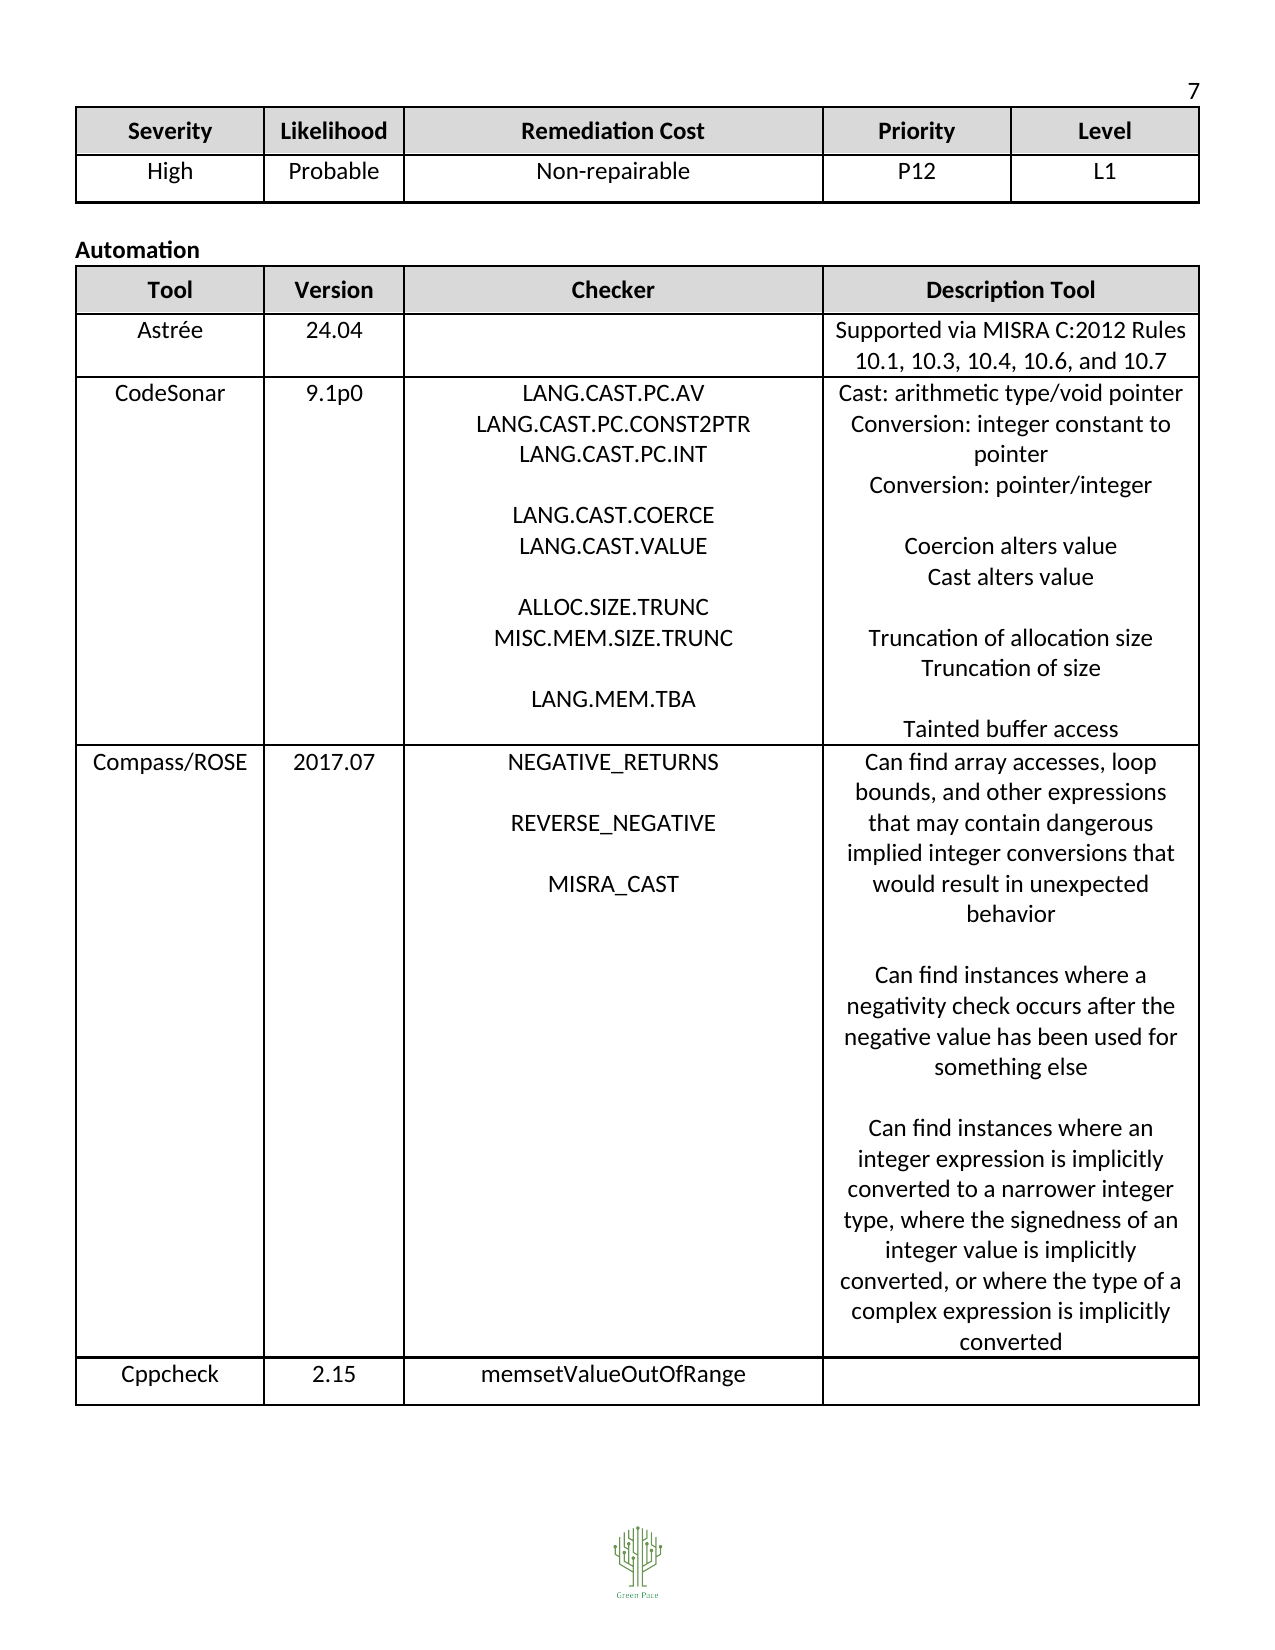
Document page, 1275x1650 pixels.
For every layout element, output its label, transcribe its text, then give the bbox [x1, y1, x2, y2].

table_cell L1 [1012, 156, 1198, 201]
table_header Tool [77, 267, 263, 312]
table_header Checker [405, 267, 822, 312]
table_cell Compass/ROSE [77, 746, 263, 1356]
text Automation [75, 234, 1200, 264]
table_cell Cppcheck [77, 1359, 263, 1404]
table_cell Astrée [77, 315, 263, 376]
table_header Priority [824, 108, 1010, 153]
table_cell 2017.07 [265, 746, 403, 1356]
table_cell Supported via MISRA C:2012 Rules 10.1, 10.3, 10.4, 10.6, and 10.7 [824, 315, 1198, 376]
table_cell High [77, 156, 263, 201]
table_cell 9.1p0 [265, 378, 403, 744]
table_header Remediation Cost [405, 108, 822, 153]
table_cell [405, 315, 822, 376]
table_cell memsetValueOutOfRange [405, 1359, 822, 1404]
table_header Likelihood [265, 108, 403, 153]
table_cell NEGATIVE_RETURNS REVERSE_NEGATIVE MISRA_CAST [405, 746, 822, 1356]
table_header Version [265, 267, 403, 312]
table_cell Probable [265, 156, 403, 201]
table_header Level [1012, 108, 1198, 153]
table_cell Non-repairable [405, 156, 822, 201]
table_header Severity [77, 108, 263, 153]
table_cell LANG.CAST.PC.AV LANG.CAST.PC.CONST2PTR LANG.CAST.PC.INT LANG.CAST.COERCE LANG.CAST.VALUE ALLOC.SIZE.TRUNC MISC.MEM.SIZE.TRUNC LANG.MEM.TBA [405, 378, 822, 744]
table_cell CodeSonar [77, 378, 263, 744]
table_cell 2.15 [265, 1359, 403, 1404]
table_cell Cast: arithmetic type/void pointer Conversion: integer constant to pointer Conversion: pointer/integer Coercion alters value Cast alters value Truncation of allocation size Truncation of size Tainted buffer access [824, 378, 1198, 744]
table_cell 24.04 [265, 315, 403, 376]
table_cell Can find array accesses, loop bounds, and other expressions that may contain dangerous implied integer conversions that would result in unexpected behavior Can find instances where a negativity check occurs after the negative value has been used for something else Can find instances where an integer expression is implicitly converted to a narrower integer type, where the signedness of an integer value is implicitly converted, or where the type of a complex expression is implicitly converted [824, 746, 1198, 1356]
table_cell P12 [824, 156, 1010, 201]
table_cell [824, 1359, 1198, 1404]
table_header Description Tool [824, 267, 1198, 312]
picture [605, 1521, 670, 1606]
